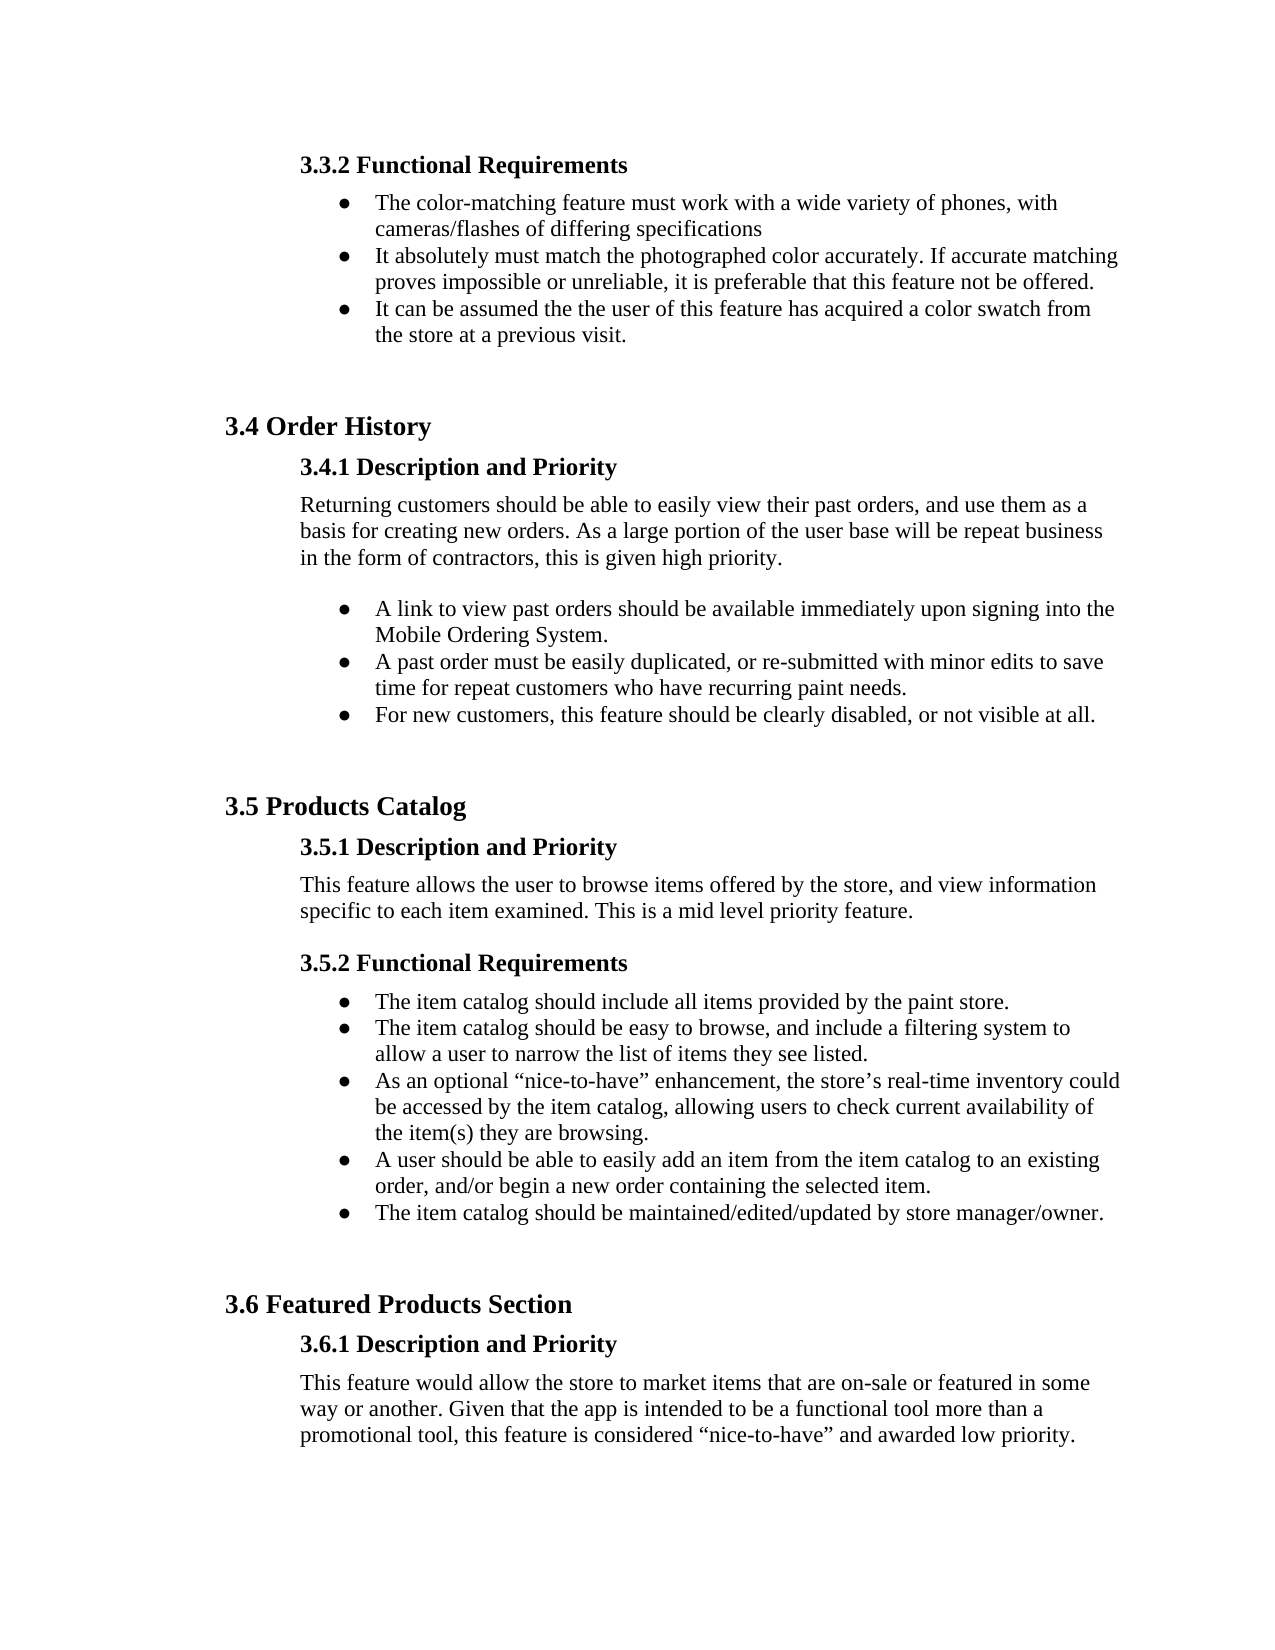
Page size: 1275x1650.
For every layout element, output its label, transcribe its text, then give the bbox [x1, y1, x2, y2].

list The item catalog should be maintained/edited/updated by store manager/owner. [337, 1198, 1125, 1225]
list As an optional “nice-to-have” enhancement, the store’s real-time inventory could be accessed by the item catalog, allowing users to check current availability of the item(s) they are browsing. [337, 1067, 1125, 1146]
list It absolutely must match the photographed color accurately. If accurate matching proves impossible or unreliable, it is preferable that this feature not be offered. [337, 242, 1125, 294]
list A user should be able to easily add an item from the item catalog to an existing order, and/or begin a new order containing the selected item. [337, 1146, 1125, 1198]
list A past order must be easily duplicated, or re-submitted with minor edits to save time for repeat customers who have recurring paint needs. [337, 648, 1125, 701]
list It can be assumed the the user of this feature has acquired a color swatch from the store at a previous visit. [337, 294, 1125, 347]
subtitle 3.6 Featured Products Section [150, 1288, 1125, 1319]
list The item catalog should be easy to browse, and include a filtering system to allow a user to narrow the list of items they see listed. [337, 1014, 1125, 1067]
text This feature allows the user to browse items offered by the store, and view information specific to each item examined. This is a mid level priority feature. [300, 871, 1125, 923]
list A link to view past orders should be available immediately upon signing into the Mobile Ordering System. [337, 595, 1125, 648]
subtitle 3.3.2 Functional Requirements [225, 150, 1125, 179]
subtitle 3.4 Order History [150, 410, 1125, 442]
text Returning customers should be able to easily view their past orders, and use them as a basis for creating new orders. As a large portion of the user base will be repeat business in the form of contractors, this is given high priority. [300, 491, 1125, 570]
subtitle 3.5 Products Catalog [150, 790, 1125, 821]
subtitle 3.5.2 Functional Requirements [225, 948, 1125, 977]
subtitle 3.4.1 Description and Priority [225, 452, 1125, 481]
subtitle 3.6.1 Description and Priority [225, 1329, 1125, 1358]
list For new customers, this feature should be clearly disabled, or not visible at all. [337, 701, 1125, 727]
list The item catalog should include all items provided by the paint store. [337, 988, 1125, 1014]
text This feature would allow the store to market items that are on-sale or featured in some way or another. Given that the app is intended to be a functional tool more than a promotional tool, this feature is considered “nice-to-have” and awarded low priority. [300, 1369, 1125, 1448]
list The color-matching feature must work with a wide variety of phones, with cameras/flashes of differing specifications [337, 189, 1125, 242]
subtitle 3.5.1 Description and Priority [225, 832, 1125, 860]
